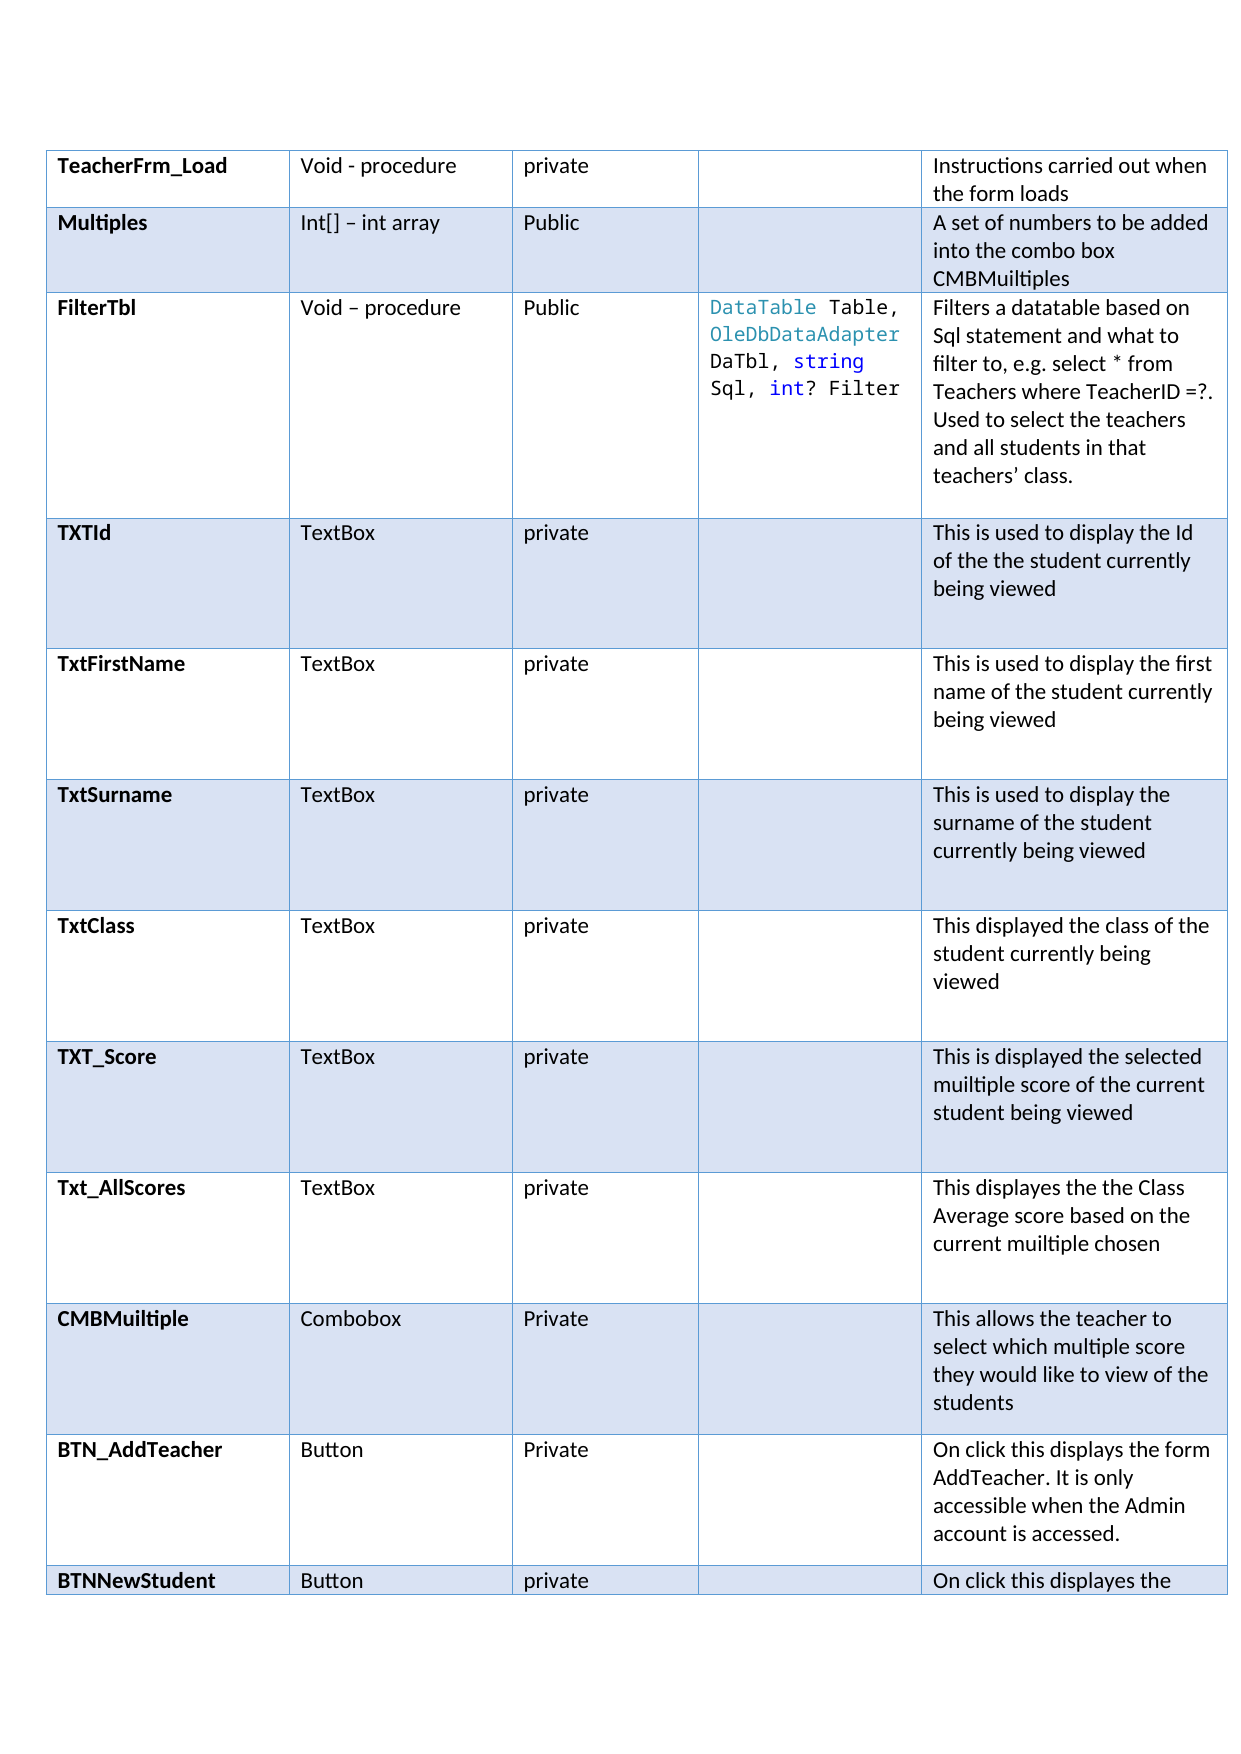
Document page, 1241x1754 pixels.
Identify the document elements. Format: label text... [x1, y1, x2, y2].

table_cell [699, 1304, 921, 1434]
table_cell Multiples [47, 208, 289, 292]
table_cell Public [513, 293, 698, 517]
table_cell private [513, 519, 698, 648]
table_cell Void – procedure [290, 293, 512, 517]
table_cell [699, 208, 921, 292]
table_cell private [513, 1566, 698, 1594]
table_cell This allows the teacher to select which multiple score they would like to view of the students [922, 1304, 1227, 1434]
table_cell TextBox [290, 649, 512, 779]
table_cell [699, 1173, 921, 1303]
table_cell TextBox [290, 1173, 512, 1303]
table_cell A set of numbers to be added into the combo box CMBMuiltiples [922, 208, 1227, 292]
table_cell Int[] – int array [290, 208, 512, 292]
table_cell TextBox [290, 1042, 512, 1172]
table_cell This is used to display the Id of the the student currently being viewed [922, 519, 1227, 648]
table_cell [699, 1566, 921, 1594]
table_cell private [513, 911, 698, 1041]
table_cell TextBox [290, 911, 512, 1041]
table_cell private [513, 151, 698, 207]
table_cell FilterTbl [47, 293, 289, 517]
table_cell BTN_AddTeacher [47, 1435, 289, 1565]
table_cell TxtSurname [47, 780, 289, 910]
table_cell CMBMuiltiple [47, 1304, 289, 1434]
table_cell [699, 519, 921, 648]
table_cell [699, 649, 921, 779]
table_cell TxtFirstName [47, 649, 289, 779]
table_cell On click this displays the form AddTeacher. It is only accessible when the Admin account is accessed. [922, 1435, 1227, 1565]
table_cell Txt_AllScores [47, 1173, 289, 1303]
table_cell Button [290, 1435, 512, 1565]
table_cell private [513, 1173, 698, 1303]
table_cell Public [513, 208, 698, 292]
table_cell Button [290, 1566, 512, 1594]
table_cell private [513, 649, 698, 779]
table_cell This displayes the the Class Average score based on the current muiltiple chosen [922, 1173, 1227, 1303]
table_cell Void - procedure [290, 151, 512, 207]
table_cell Filters a datatable based on Sql statement and what to filter to, e.g. select * from Teachers where TeacherID =?. Used to select the teachers and all students in that teachers’ class. [922, 293, 1227, 517]
table_cell This displayed the class of the student currently being viewed [922, 911, 1227, 1041]
table_cell Instructions carried out when the form loads [922, 151, 1227, 207]
table_cell DataTable Table, OleDbDataAdapter DaTbl, string Sql, int? Filter [699, 293, 921, 517]
table_cell This is used to display the surname of the student currently being viewed [922, 780, 1227, 910]
table_cell TXT_Score [47, 1042, 289, 1172]
table_cell Combobox [290, 1304, 512, 1434]
table_cell [699, 911, 921, 1041]
table_cell private [513, 1042, 698, 1172]
table_cell TextBox [290, 780, 512, 910]
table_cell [922, 1566, 1227, 1594]
table_cell private [513, 780, 698, 910]
table_cell This is used to display the first name of the student currently being viewed [922, 649, 1227, 779]
table_cell TeacherFrm_Load [47, 151, 289, 207]
table_cell Private [513, 1435, 698, 1565]
table_cell TextBox [290, 519, 512, 648]
table_cell TXTId [47, 519, 289, 648]
table_cell TxtClass [47, 911, 289, 1041]
table_cell BTNNewStudent [47, 1566, 289, 1594]
table_cell This is displayed the selected muiltiple score of the current student being viewed [922, 1042, 1227, 1172]
table_cell [699, 151, 921, 207]
table_cell [699, 1435, 921, 1565]
table_cell [699, 780, 921, 910]
table_cell [699, 1042, 921, 1172]
table_cell Private [513, 1304, 698, 1434]
